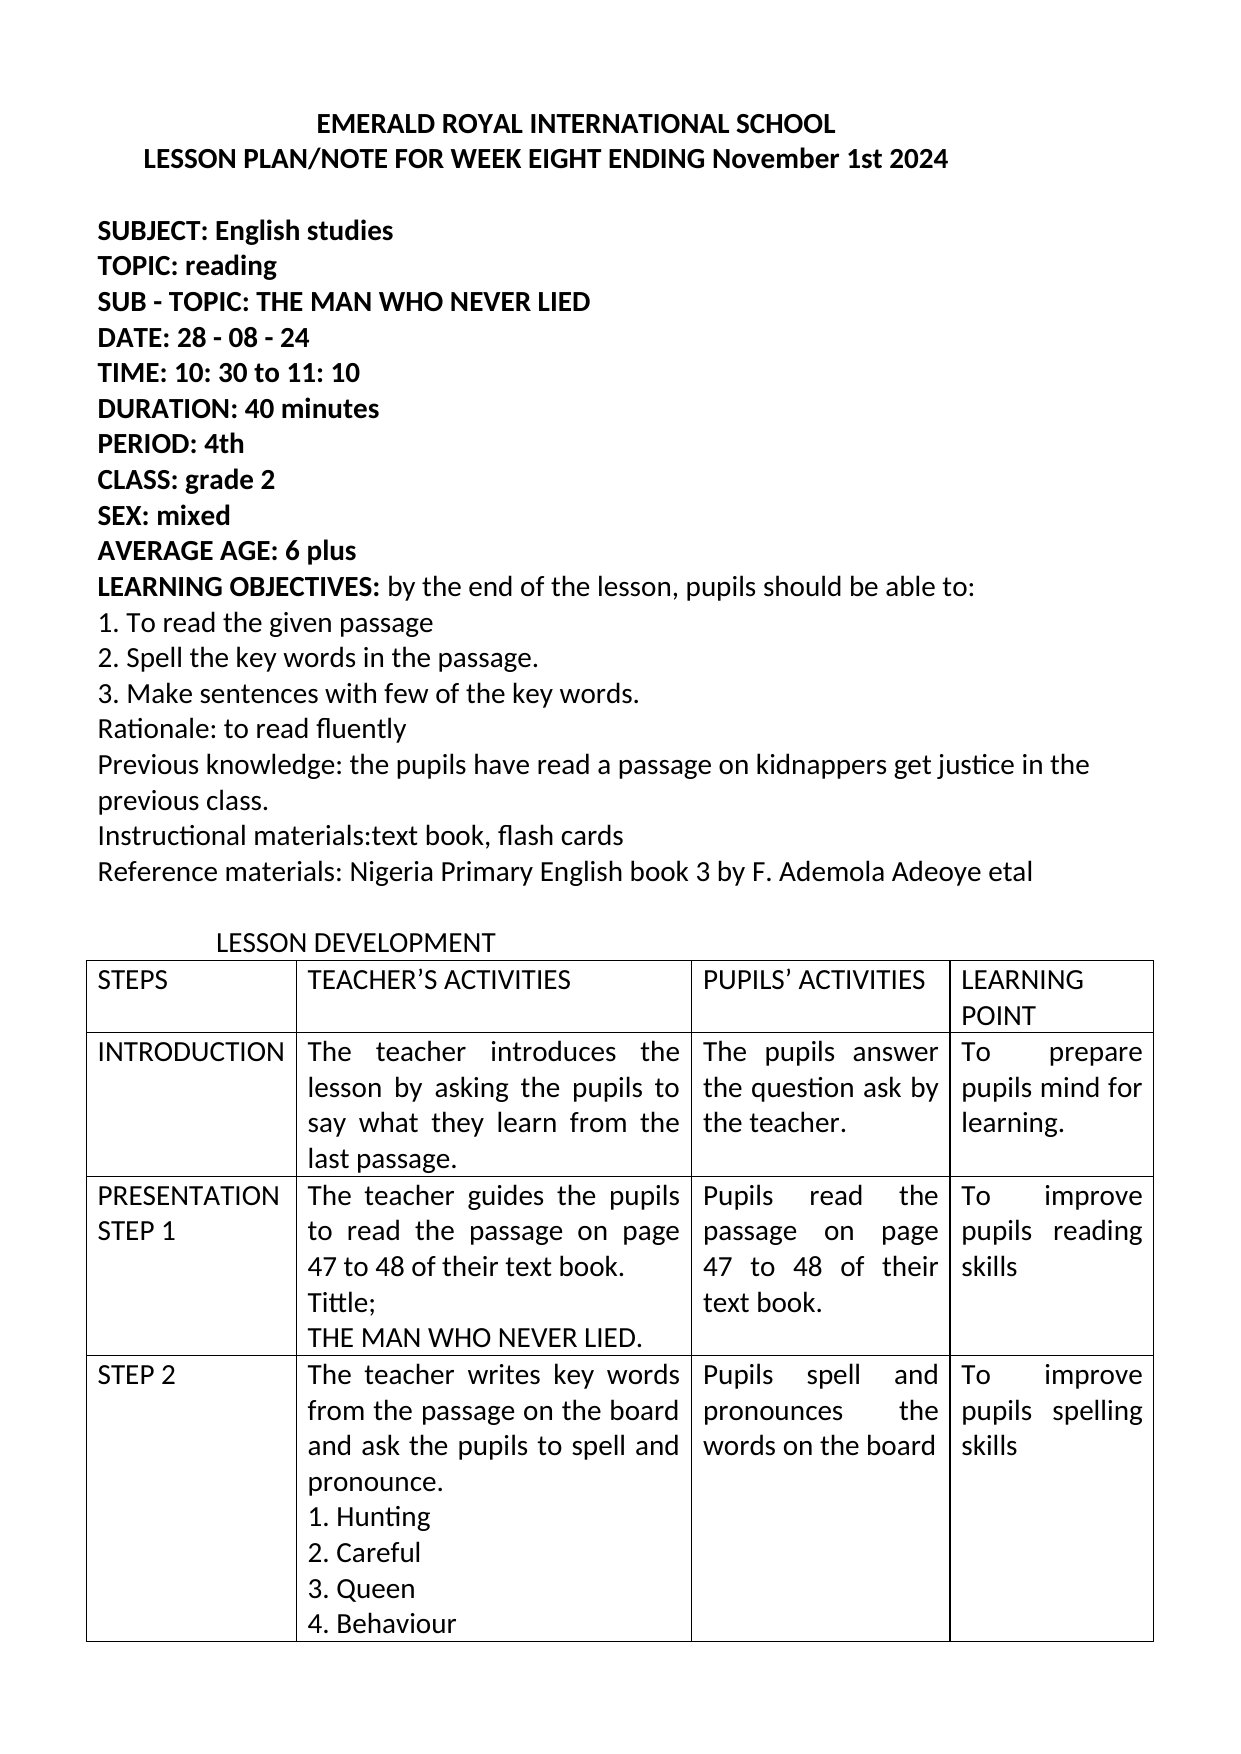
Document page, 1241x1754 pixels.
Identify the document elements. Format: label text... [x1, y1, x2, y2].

text AVERAGE AGE: 6 plus [97, 532, 1143, 568]
table_cell INTRODUCTION [87, 1033, 296, 1176]
table_cell Pupils read the passage on page 47 to 48 of their text book. [692, 1177, 949, 1355]
text PERIOD: 4th [97, 426, 1143, 461]
text LESSON PLAN/NOTE FOR WEEK EIGHT ENDING November 1st 2024 [97, 141, 1143, 176]
table_cell STEP 2 [87, 1356, 296, 1641]
table_header STEPS [87, 961, 296, 1032]
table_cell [297, 1356, 691, 1641]
text DURATION: 40 minutes [97, 390, 1143, 426]
table_cell To prepare pupils mind for learning. [951, 1033, 1153, 1176]
table_cell PRESENTATION STEP 1 [87, 1177, 296, 1355]
text SEX: mixed [97, 497, 1143, 532]
text TIME: 10: 30 to 11: 10 [97, 354, 1143, 390]
list Instructional materials:text book, flash cards [97, 817, 1143, 853]
list LESSON DEVELOPMENT [97, 924, 1143, 960]
list To read the given passage [97, 604, 1143, 639]
list Rationale: to read fluently [97, 711, 1143, 746]
table_cell The pupils answer the question ask by the teacher. [692, 1033, 949, 1176]
table_header LEARNING POINT [951, 961, 1153, 1032]
table_header TEACHER’S ACTIVITIES [297, 961, 691, 1032]
list Reference materials: Nigeria Primary English book 3 by F. Ademola Adeoye etal [97, 853, 1143, 889]
text CLASS: grade 2 [97, 461, 1143, 497]
text EMERALD ROYAL INTERNATIONAL SCHOOL [97, 105, 1143, 141]
text TOPIC: reading [97, 247, 1143, 283]
text DATE: 28 - 08 - 24 [97, 319, 1143, 354]
list Spell the key words in the passage. [97, 639, 1143, 675]
table_header PUPILS’ ACTIVITIES [692, 961, 949, 1032]
text SUB - TOPIC: THE MAN WHO NEVER LIED [97, 283, 1143, 319]
table_cell To improve pupils reading skills [951, 1177, 1153, 1355]
table_cell The teacher guides the pupils to read the passage on page 47 to 48 of their text book. Tittle; THE MAN WHO NEVER LIED. [297, 1177, 691, 1355]
list Previous knowledge: the pupils have read a passage on kidnappers get justice in the previous class. [97, 746, 1143, 817]
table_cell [951, 1356, 1153, 1641]
list Make sentences with few of the key words. [97, 675, 1143, 711]
text LEARNING OBJECTIVES: by the end of the lesson, pupils should be able to: [97, 568, 1143, 604]
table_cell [692, 1356, 949, 1641]
text SUBJECT: English studies [97, 212, 1143, 247]
table_cell The teacher introduces the lesson by asking the pupils to say what they learn from the last passage. [297, 1033, 691, 1176]
